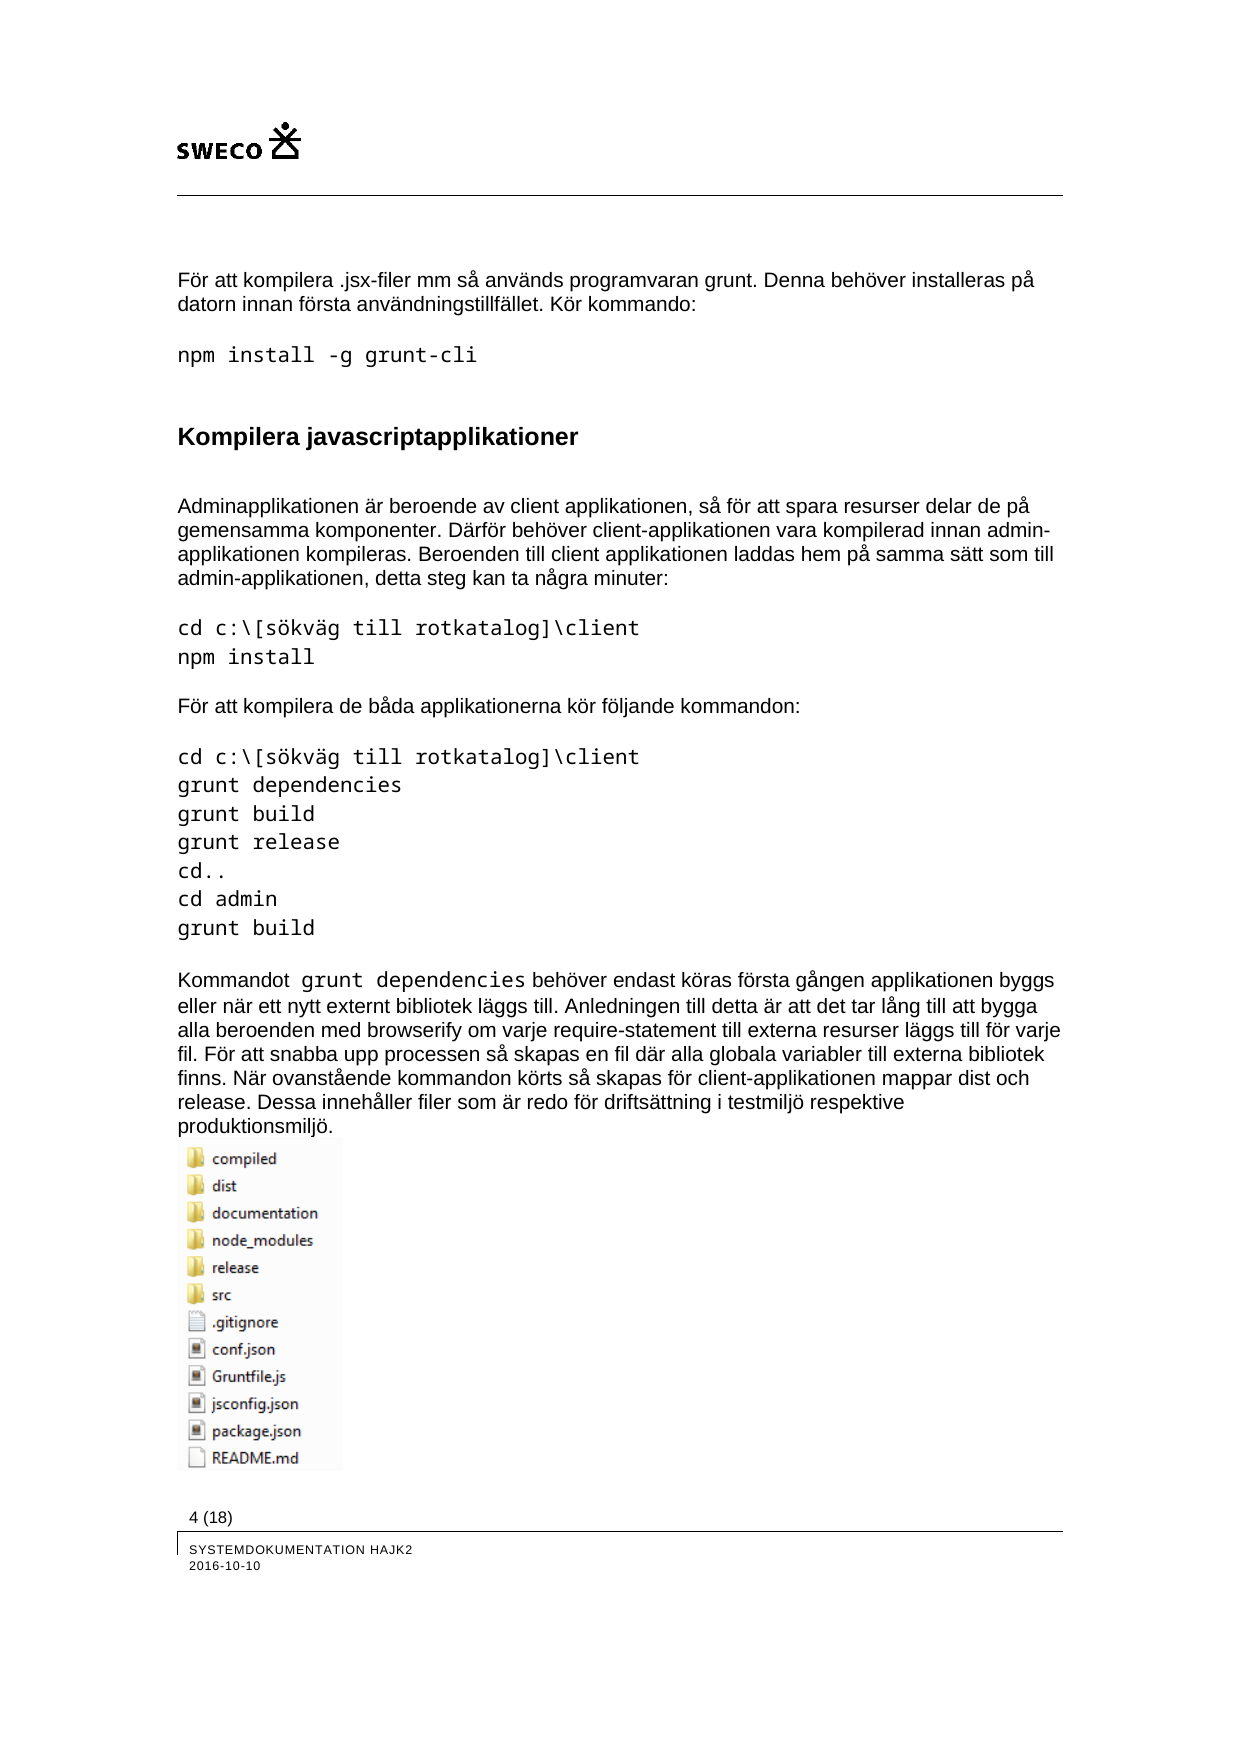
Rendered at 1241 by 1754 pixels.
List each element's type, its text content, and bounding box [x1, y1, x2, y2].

text grunt build [177, 913, 1063, 941]
text npm install -g grunt-cli [177, 340, 1063, 368]
text cd admin [177, 884, 1063, 913]
text För att kompilera de båda applikationerna kör följande kommandon: [177, 694, 1063, 718]
subtitle Kompilera javascriptapplikationer [177, 422, 1063, 451]
text Adminapplikationen är beroende av client applikationen, så för att spara resurser delar de på gemensamma komponenter. Därför behöver client-applikationen vara kompilerad innan admin-applikationen kompileras. Beroenden till client applikationen laddas hem på samma sätt som till admin-applikationen, detta steg kan ta några minuter: [177, 494, 1063, 589]
text grunt dependencies [177, 771, 1063, 799]
text cd c:\[sökväg till rotkatalog]\client [177, 742, 1063, 771]
text cd c:\[sökväg till rotkatalog]\client [177, 613, 1063, 642]
text grunt release [177, 827, 1063, 856]
text Kommandot grunt dependencies behöver endast köras första gången applikationen byggs eller när ett nytt externt bibliotek läggs till. Anledningen till detta är att det tar lång till att bygga alla beroenden med browserify om varje require-statement till externa resurser läggs till för varje fil. För att snabba upp processen så skapas en fil där alla globala variabler till externa bibliotek finns. När ovanstående kommandon körts så skapas för client-applikationen mappar dist och release. Dessa innehåller filer som är redo för driftsättning i testmiljö respektive produktionsmiljö. [177, 965, 1063, 1137]
text För att kompilera .jsx-filer mm så används programvaran grunt. Denna behöver installeras på datorn innan första användningstillfället. Kör kommando: [177, 268, 1063, 316]
picture [177, 122, 301, 159]
text grunt build [177, 799, 1063, 827]
text npm install [177, 642, 1063, 670]
text cd.. [177, 856, 1063, 884]
picture [177, 1137, 343, 1471]
